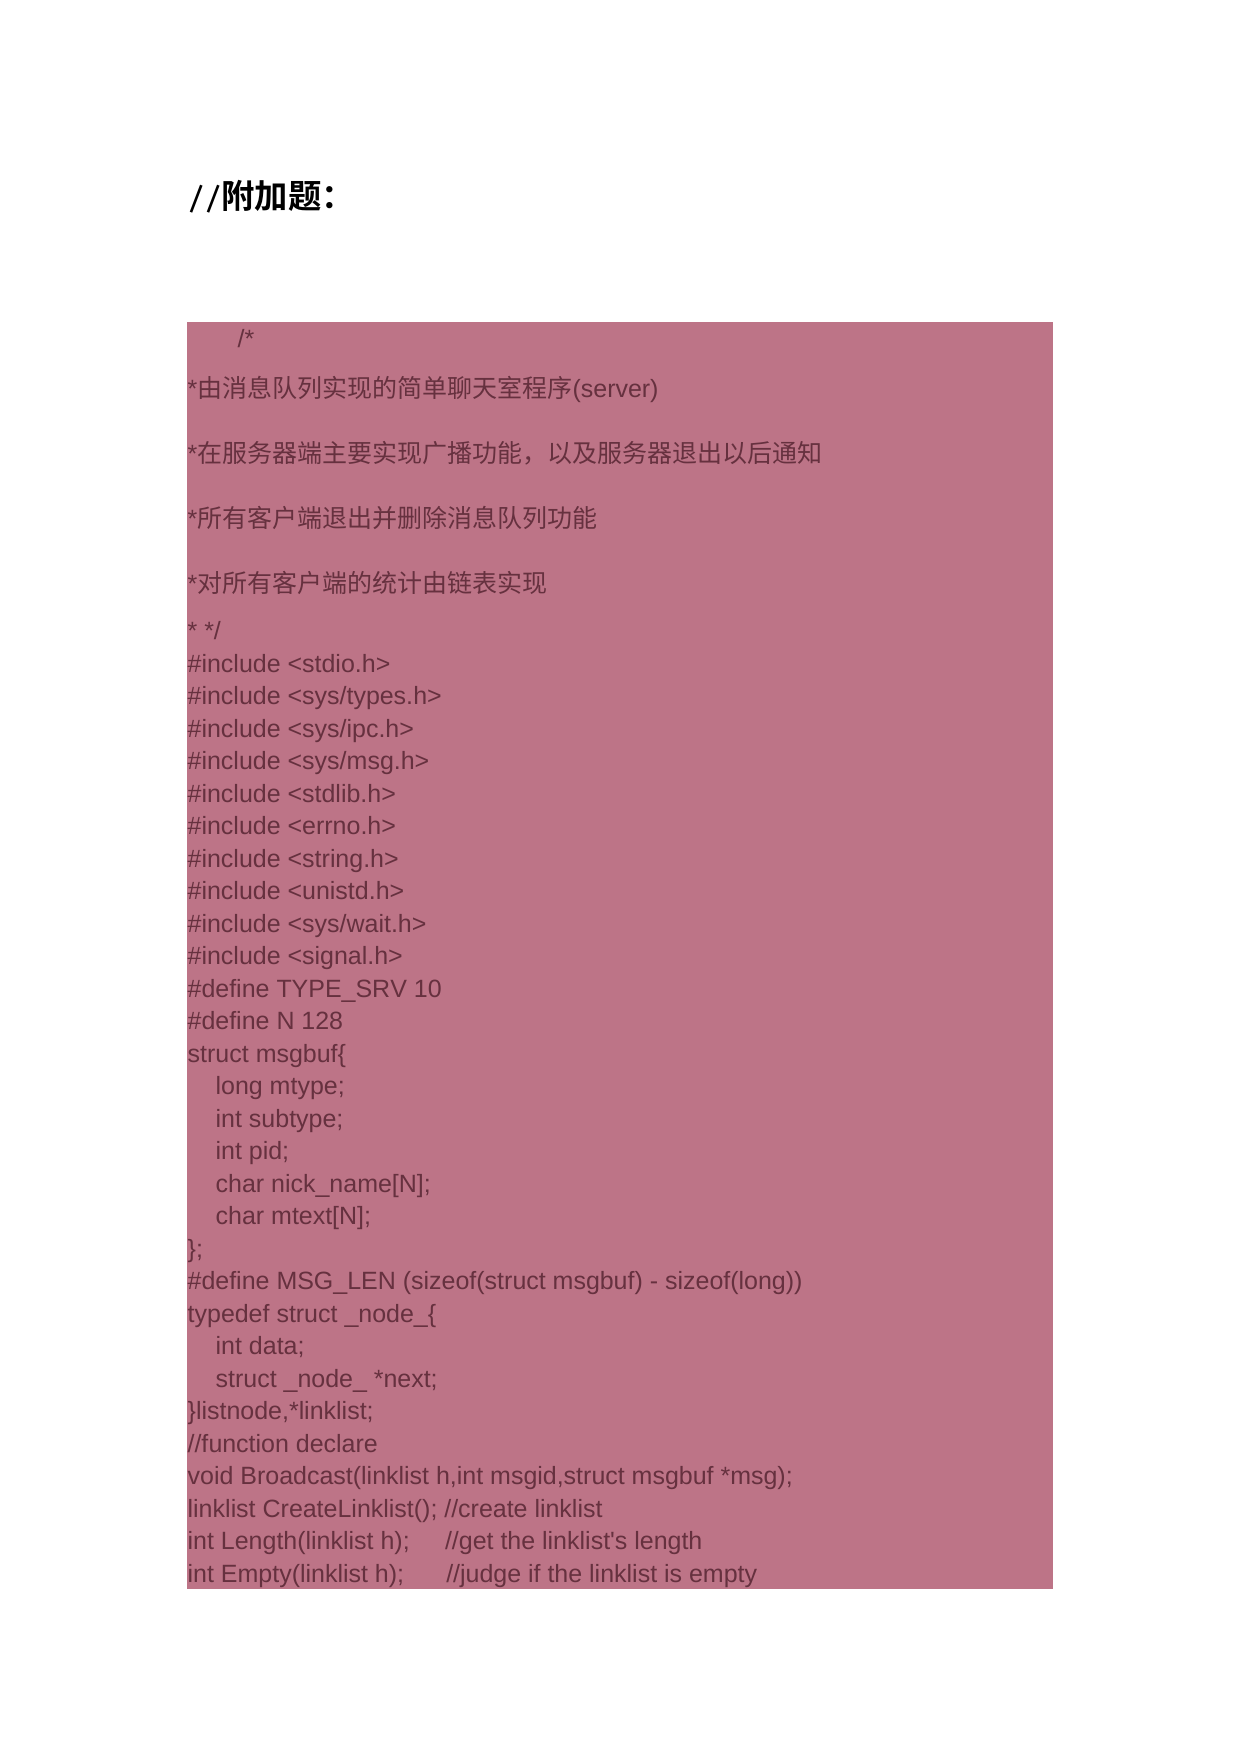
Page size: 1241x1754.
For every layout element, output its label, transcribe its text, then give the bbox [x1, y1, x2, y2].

subtitle //附加题： [187, 162, 1053, 227]
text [187, 322, 1053, 1589]
